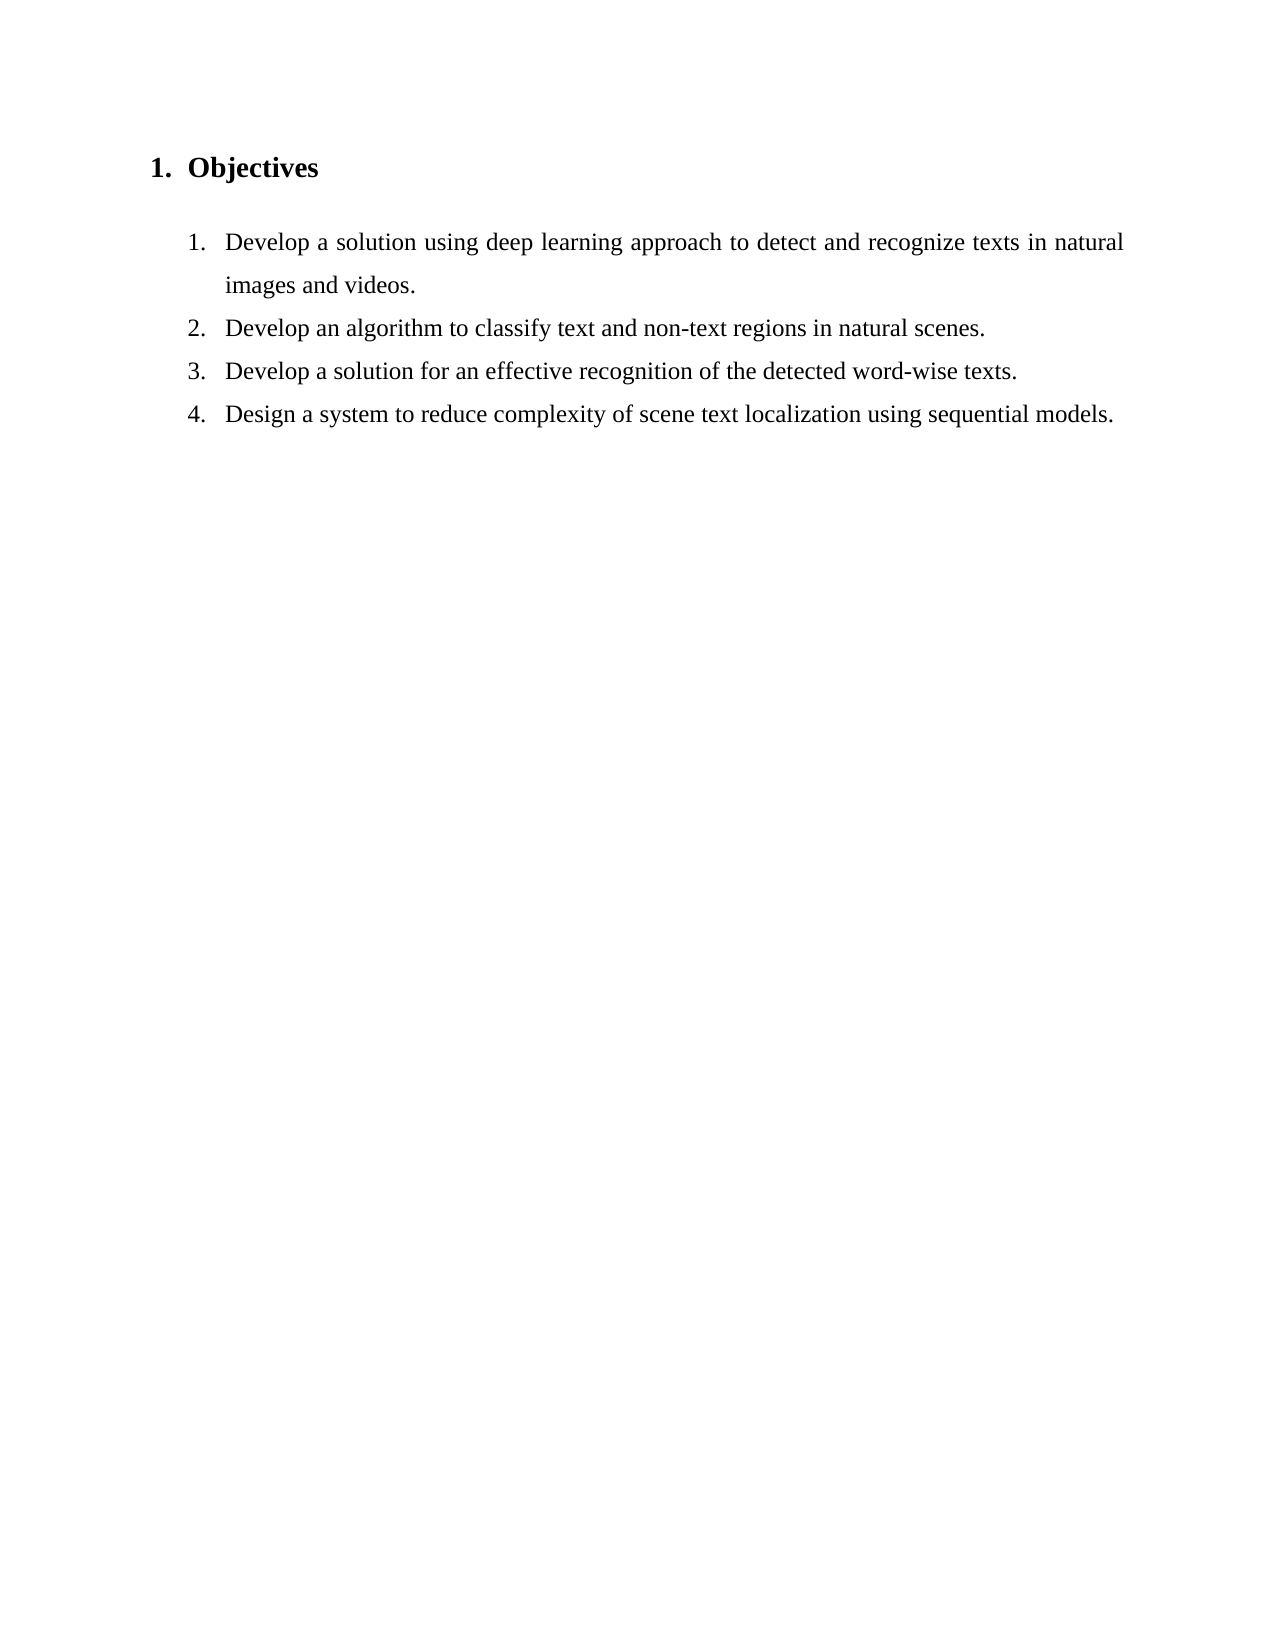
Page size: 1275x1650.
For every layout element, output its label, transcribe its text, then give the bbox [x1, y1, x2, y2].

list Develop an algorithm to classify text and non-text regions in natural scenes. [187, 313, 1125, 342]
list Develop a solution for an effective recognition of the detected word-wise texts. [187, 356, 1125, 385]
list Develop a solution using deep learning approach to detect and recognize texts in natural images and videos. [187, 227, 1125, 299]
list Design a system to reduce complexity of scene text localization using sequential models. [187, 399, 1125, 428]
list Objectives [150, 150, 1125, 183]
